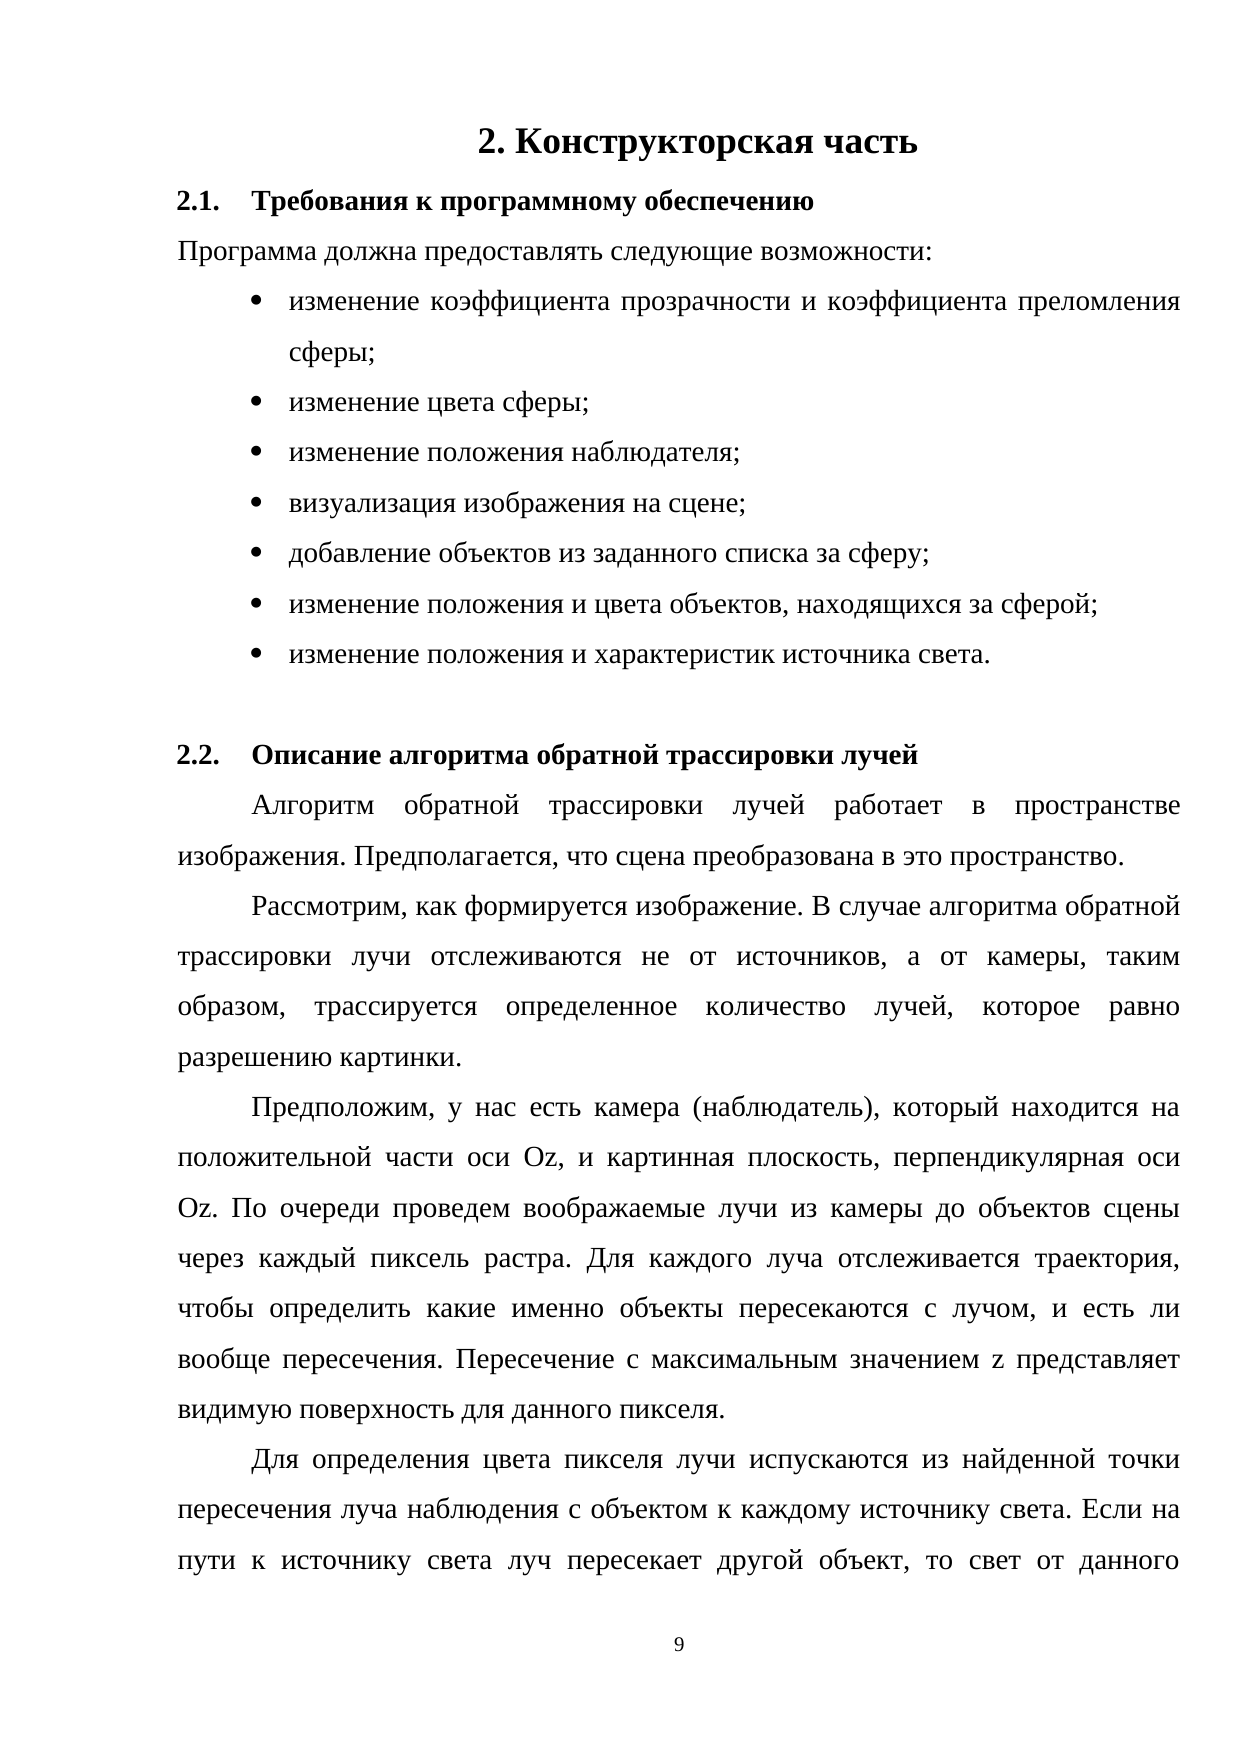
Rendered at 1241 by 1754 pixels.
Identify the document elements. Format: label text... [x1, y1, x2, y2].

list изменение положения и характеристик источника света. [251, 636, 1181, 670]
text Рассмотрим, как формируется изображение. В случае алгоритма обратной трассировки лучи отслеживаются не от источников, а от камеры, таким образом, трассируется определенное количество лучей, которое равно разрешению картинки. [177, 888, 1181, 1072]
list добавление объектов из заданного списка за сферу; [251, 535, 1181, 569]
list изменение цвета сферы; [251, 384, 1181, 418]
text Алгоритм обратной трассировки лучей работает в пространстве изображения. Предполагается, что сцена преобразована в это пространство. [177, 787, 1181, 871]
text Предположим, у нас есть камера (наблюдатель), который находится на положительной части оси Oz, и картинная плоскость, перпендикулярная оси Oz. По очереди проведем воображаемые лучи из камеры до объектов сцены через каждый пиксель растра. Для каждого луча отслеживается траектория, чтобы определить какие именно объекты пересекаются с лучом, и есть ли вообще пересечения. Пересечение с максимальным значением z представляет видимую поверхность для данного пикселя. [177, 1089, 1181, 1424]
list Конструкторская часть [215, 118, 1181, 161]
list изменение коэффициента прозрачности и коэффициента преломления сферы; [251, 283, 1181, 367]
list изменение положения наблюдателя; [251, 434, 1181, 468]
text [177, 1441, 1181, 1576]
text Описание алгоритма обратной трассировки лучей [176, 737, 1181, 771]
list визуализация изображения на сцене; [251, 485, 1181, 519]
list изменение положения и цвета объектов, находящихся за сферой; [251, 586, 1181, 619]
text Программа должна предоставлять следующие возможности: [177, 233, 1181, 267]
text Требования к программному обеспечению [176, 183, 1181, 216]
